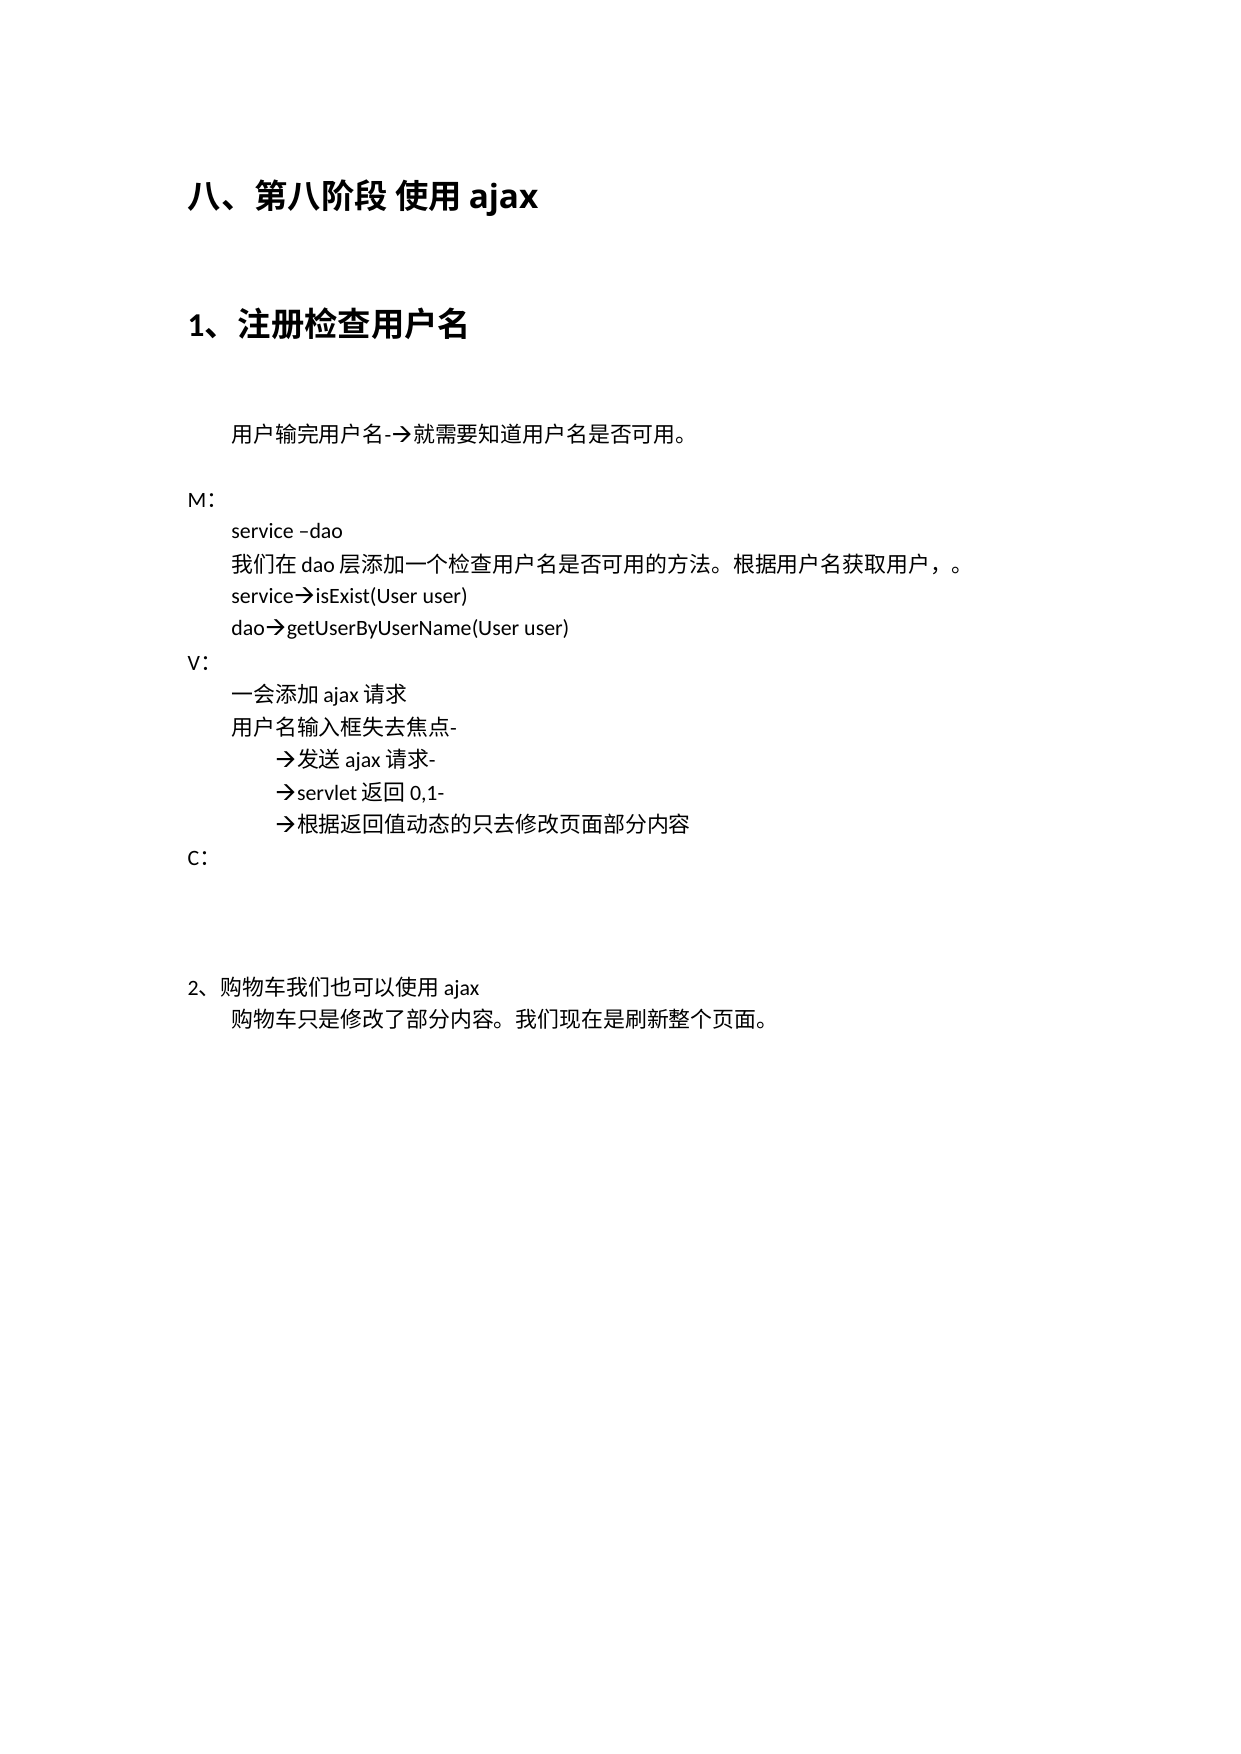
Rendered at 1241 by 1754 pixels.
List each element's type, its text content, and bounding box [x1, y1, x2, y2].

text service –dao [187, 514, 1093, 547]
text serviceisExist(User user) [187, 579, 1093, 612]
text daogetUserByUserName(User user) [187, 612, 1093, 644]
subtitle 1、注册检查用户名 [187, 289, 1093, 354]
text 用户输完用户名-就需要知道用户名是否可用。 [187, 417, 1093, 449]
text C： [187, 839, 1093, 872]
text 一会添加ajax请求 [187, 677, 1093, 709]
text 根据返回值动态的只去修改页面部分内容 [231, 807, 1093, 839]
text V： [187, 644, 1093, 677]
text M： [187, 482, 1093, 514]
text 购物车只是修改了部分内容。我们现在是刷新整个页面。 [187, 1002, 1093, 1034]
text 2、购物车我们也可以使用ajax [187, 969, 1093, 1002]
text servlet返回0,1- [231, 774, 1093, 807]
subtitle 八、第八阶段 使用ajax [187, 162, 1093, 227]
text 用户名输入框失去焦点- [187, 709, 1093, 742]
text 发送ajax请求- [231, 742, 1093, 774]
text 我们在dao层添加一个检查用户名是否可用的方法。根据用户名获取用户，。 [187, 547, 1093, 579]
